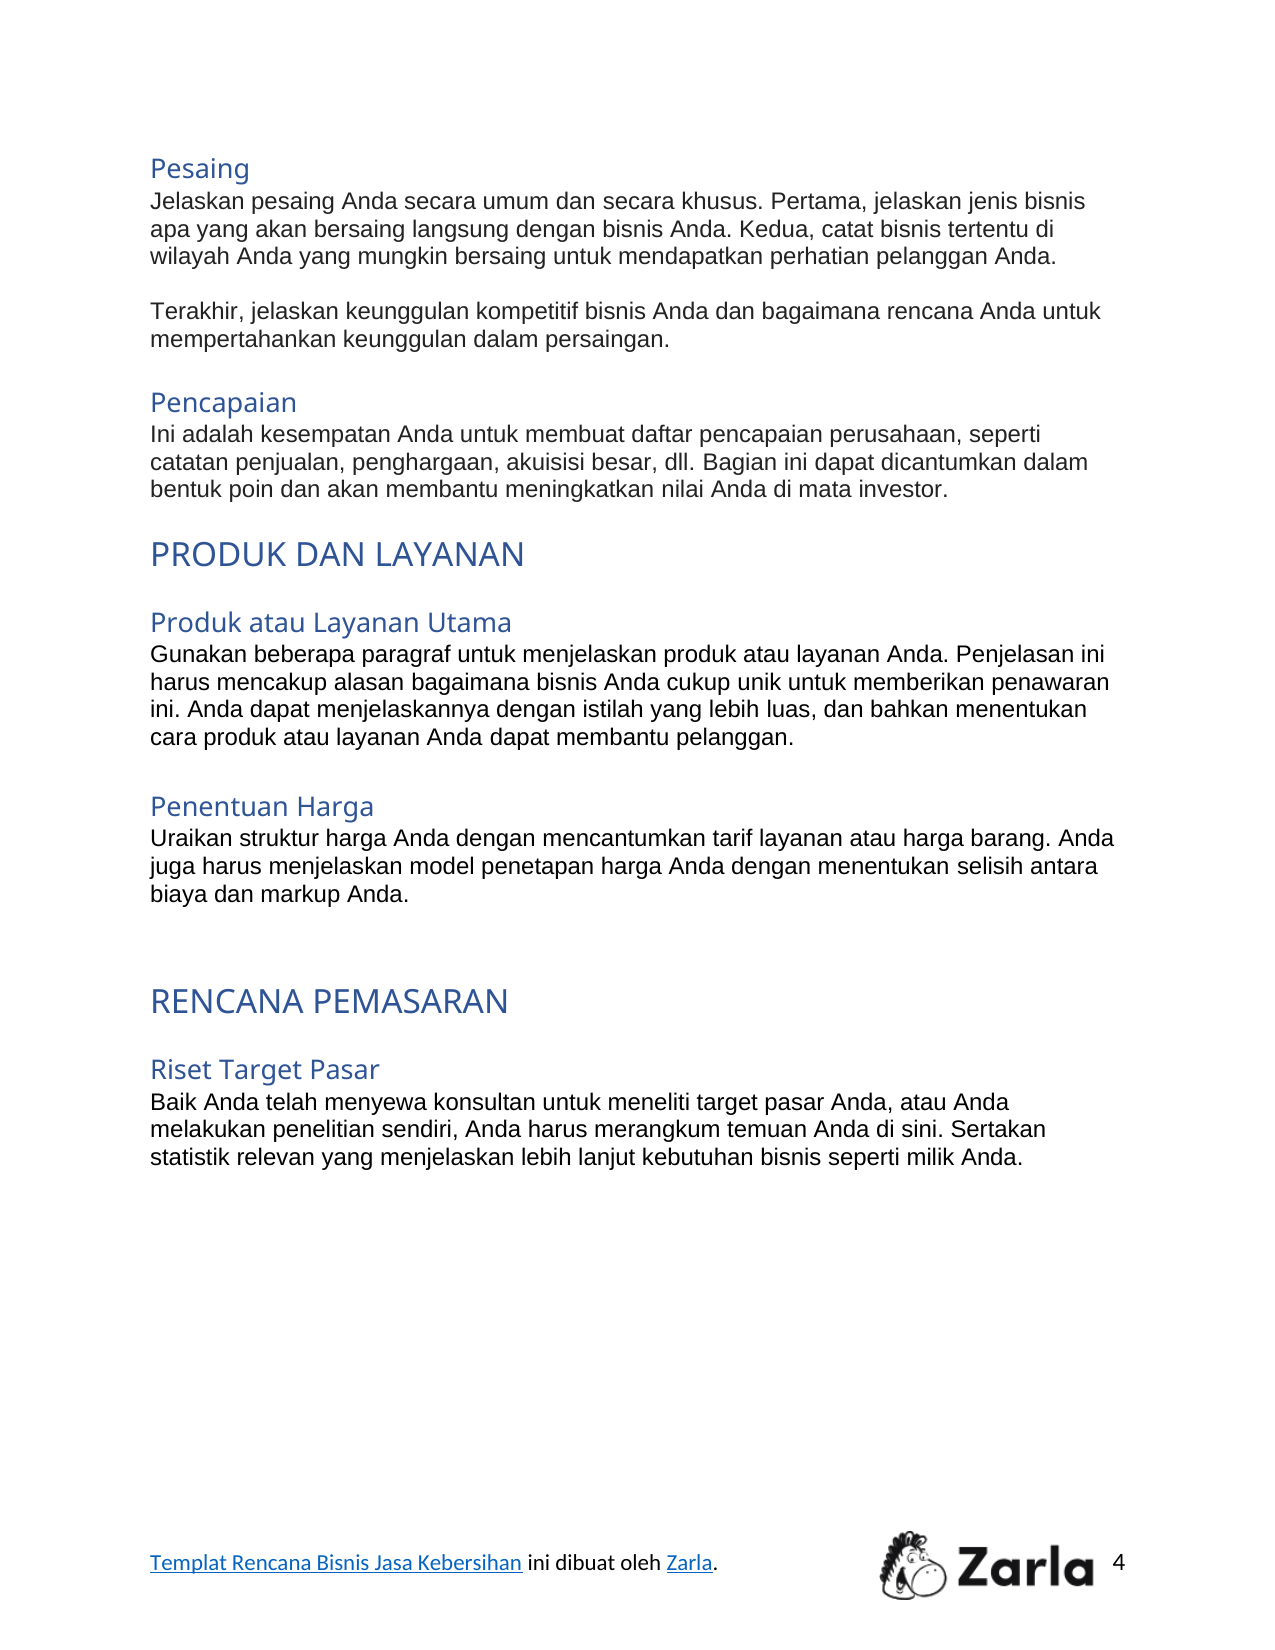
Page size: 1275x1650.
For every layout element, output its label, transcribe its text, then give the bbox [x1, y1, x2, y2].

text PRODUK DAN LAYANAN [150, 503, 1125, 576]
text Terakhir, jelaskan keunggulan kompetitif bisnis Anda dan bagaimana rencana Anda untuk mempertahankan keunggulan dalam persaingan. [150, 297, 1125, 383]
text Uraikan struktur harga Anda dengan mencantumkan tarif layanan atau harga barang. Anda juga harus menjelaskan model penetapan harga Anda dengan menentukan selisih antara biaya dan markup Anda. [150, 824, 1125, 907]
text Penentuan Harga [150, 751, 1125, 824]
text Jelaskan pesaing Anda secara umum dan secara khusus. Pertama, jelaskan jenis bisnis apa yang akan bersaing langsung dengan bisnis Anda. Kedua, catat bisnis tertentu di wilayah Anda yang mungkin bersaing untuk mendapatkan perhatian pelanggan Anda. [150, 187, 1125, 270]
text Baik Anda telah menyewa konsultan untuk meneliti target pasar Anda, atau Anda melakukan penelitian sendiri, Anda harus merangkum temuan Anda di sini. Sertakan statistik relevan yang menjelaskan lebih lanjut kebutuhan bisnis seperti milik Anda. [150, 1087, 1125, 1170]
text Riset Target Pasar [150, 1023, 1125, 1087]
text Gunakan beberapa paragraf untuk menjelaskan produk atau layanan Anda. Penjelasan ini harus mencakup alasan bagaimana bisnis Anda cukup unik untuk memberikan penawaran ini. Anda dapat menjelaskannya dengan istilah yang lebih luas, dan bahkan menentukan cara produk atau layanan Anda dapat membantu pelanggan. [150, 640, 1125, 751]
text Pesaing [150, 150, 1125, 187]
subtitle RENCANA PEMASARAN [150, 932, 1125, 1023]
text Ini adalah kesempatan Anda untuk membuat daftar pencapaian perusahaan, seperti catatan penjualan, penghargaan, akuisisi besar, dll. Bagian ini dapat dicantumkan dalam bentuk poin dan akan membantu meningkatkan nilai Anda di mata investor. [150, 420, 1125, 503]
text Pencapaian [150, 383, 1125, 420]
picture [871, 1531, 1102, 1600]
text Produk atau Layanan Utama [150, 576, 1125, 640]
